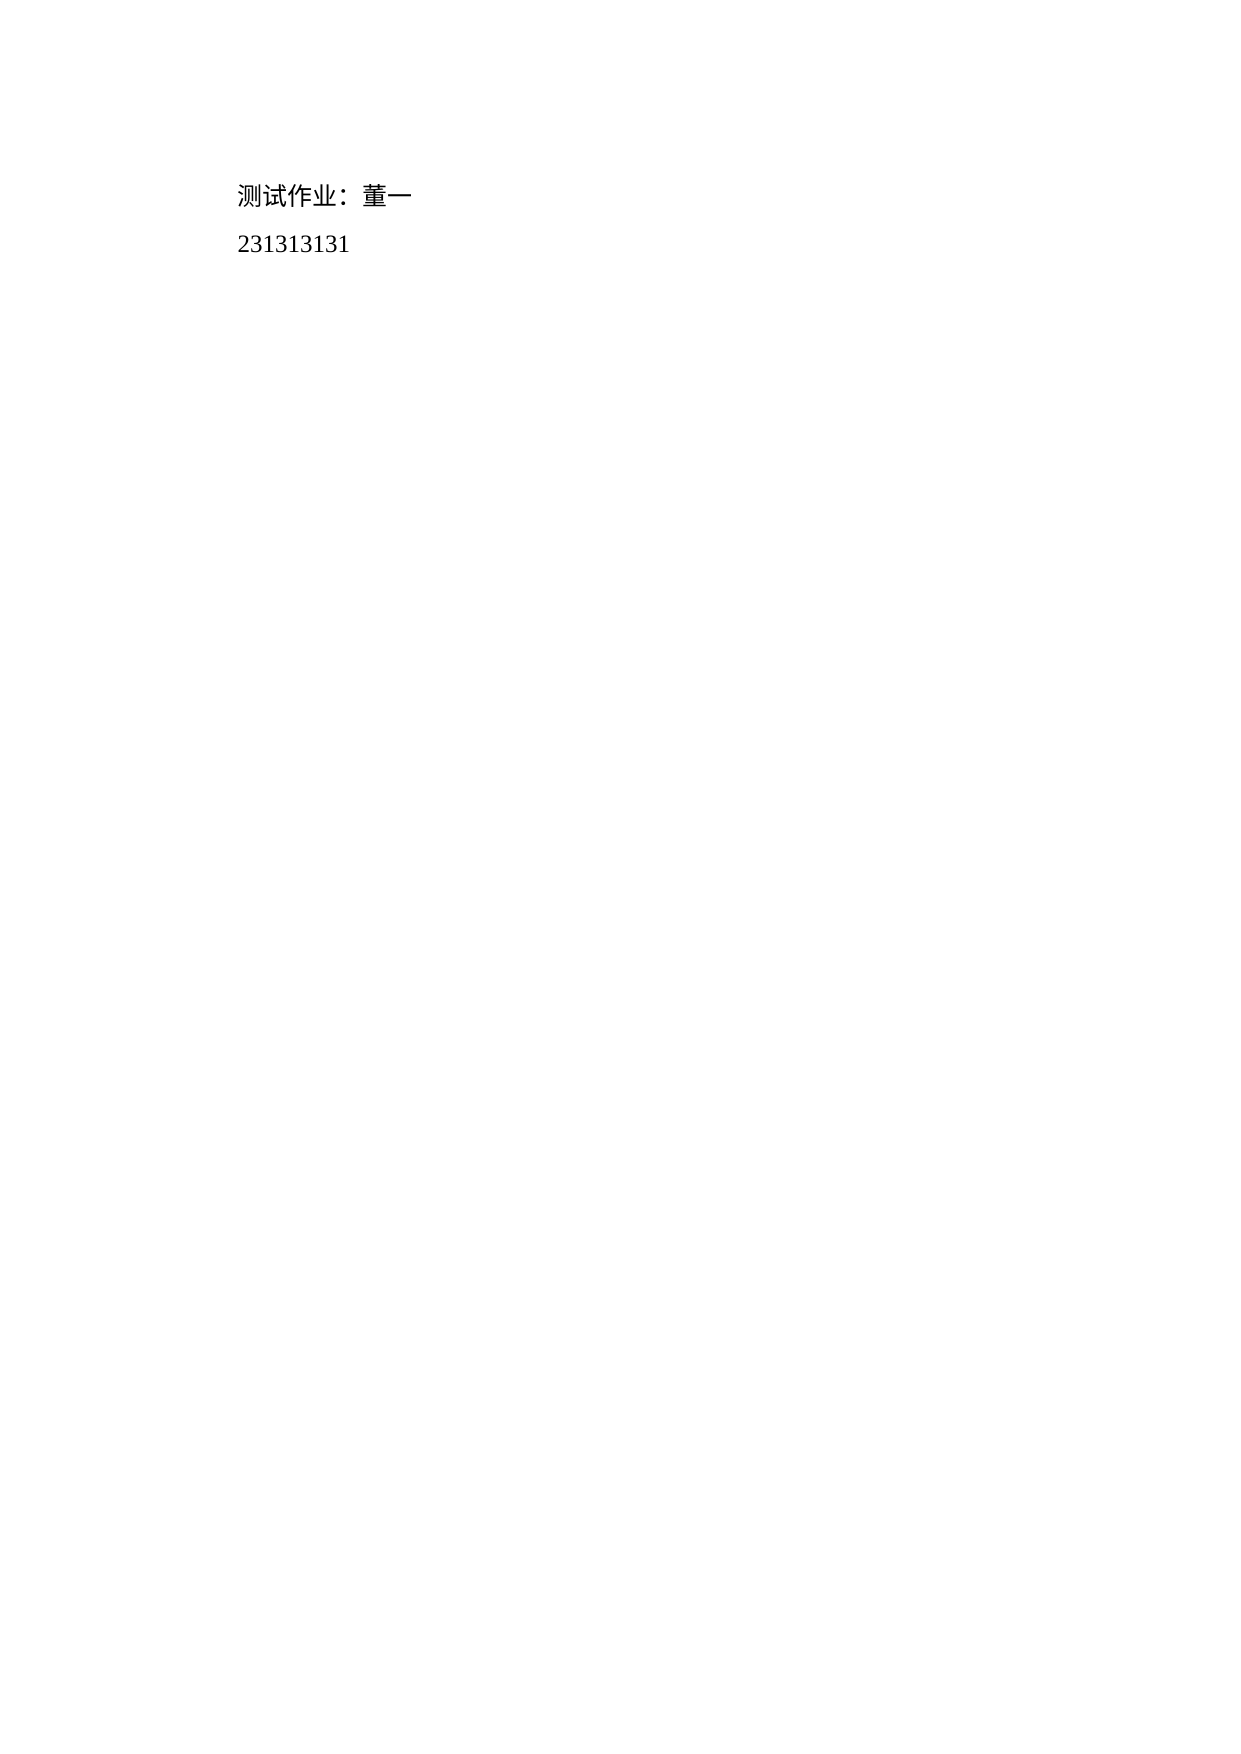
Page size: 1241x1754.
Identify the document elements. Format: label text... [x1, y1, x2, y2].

text 测试作业：董一 [187, 162, 1053, 227]
text 231313131 [187, 227, 1053, 259]
